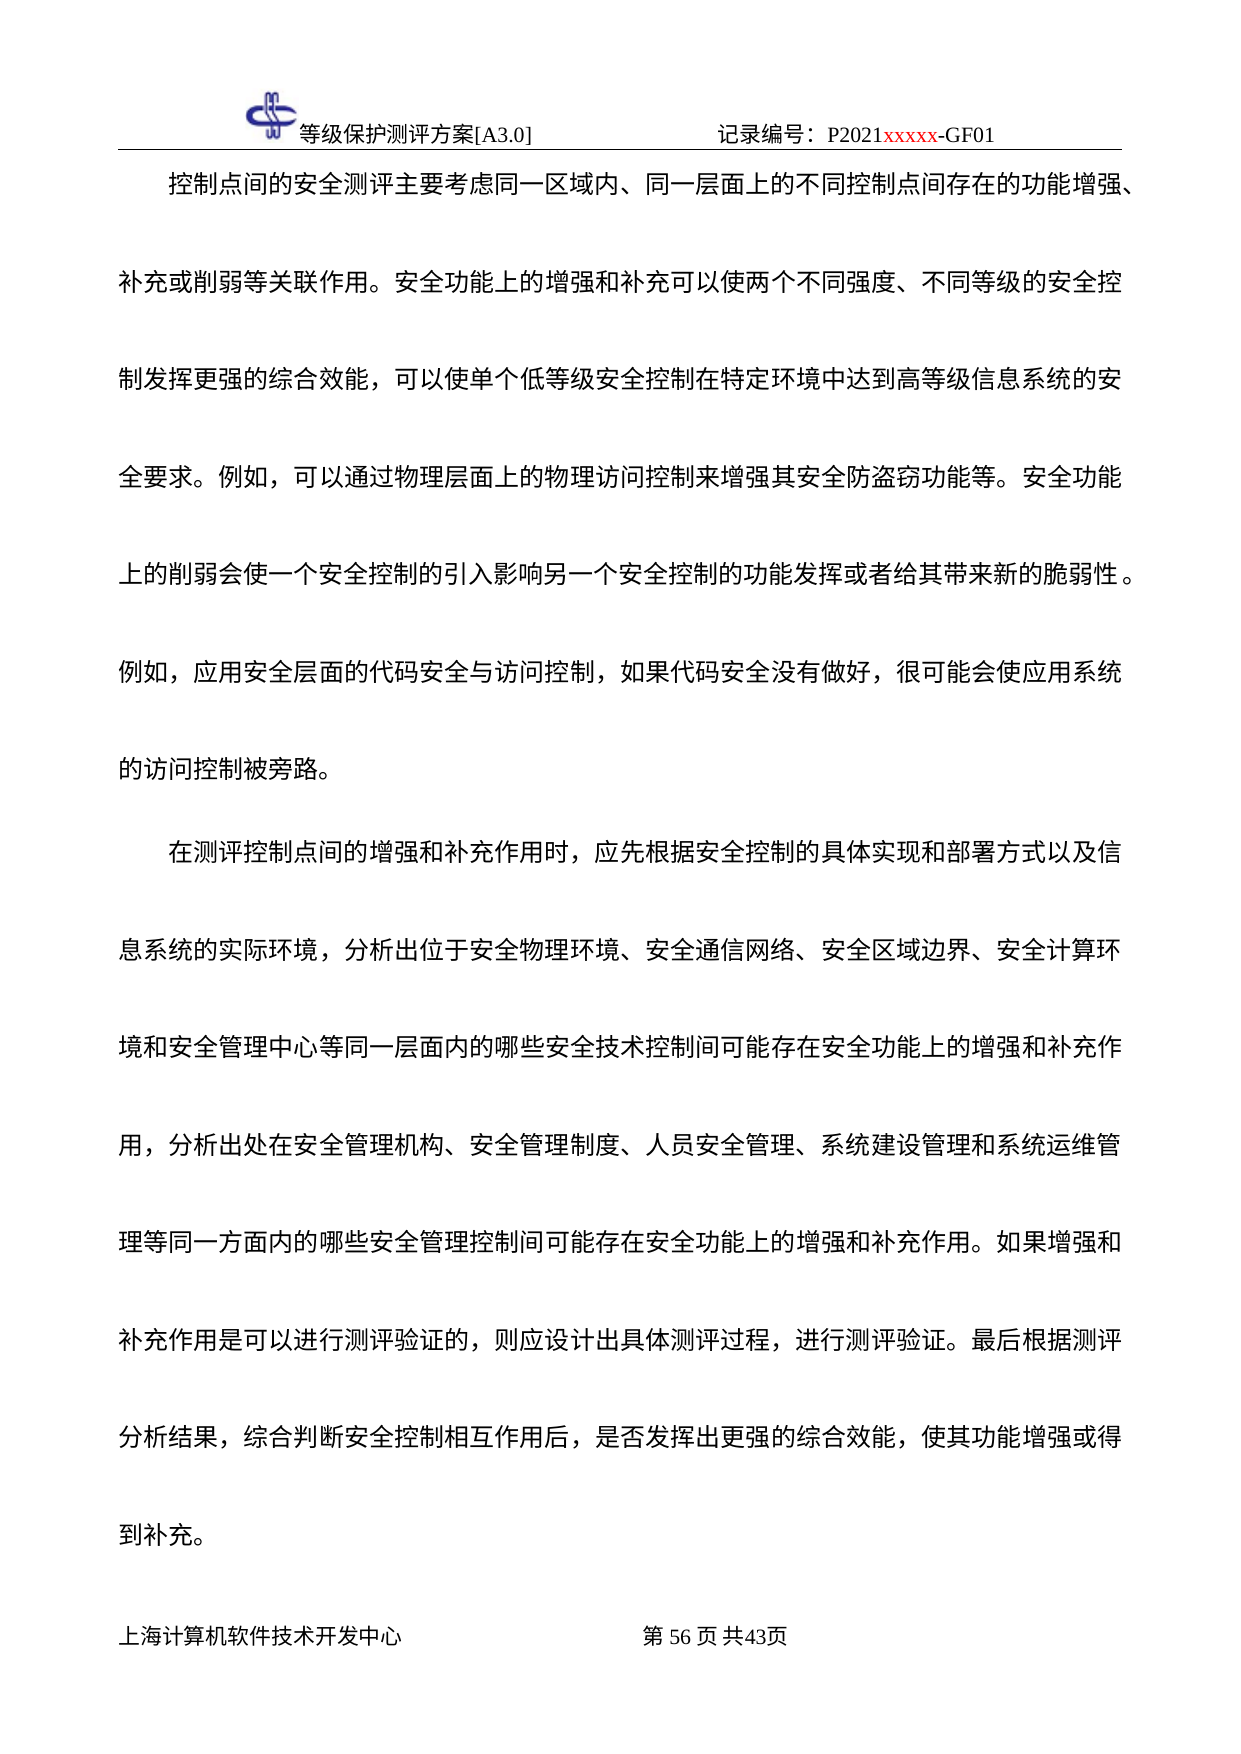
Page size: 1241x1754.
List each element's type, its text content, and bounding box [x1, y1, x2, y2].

text 在测评控制点间的增强和补充作用时，应先根据安全控制的具体实现和部署方式以及信息系统的实际环境，分析出位于安全物理环境、安全通信网络、安全区域边界、安全计算环境和安全管理中心等同一层面内的哪些安全技术控制间可能存在安全功能上的增强和补充作用，分析出处在安全管理机构、安全管理制度、人员安全管理、系统建设管理和系统运维管理等同一方面内的哪些安全管理控制间可能存在安全功能上的增强和补充作用。如果增强和补充作用是可以进行测评验证的，则应设计出具体测评过程，进行测评验证。最后根据测评分析结果，综合判断安全控制相互作用后，是否发挥出更强的综合效能，使其功能增强或得到补充。 [118, 818, 1122, 1566]
text 控制点间的安全测评主要考虑同一区域内、同一层面上的不同控制点间存在的功能增强、补充或削弱等关联作用。安全功能上的增强和补充可以使两个不同强度、不同等级的安全控制发挥更强的综合效能，可以使单个低等级安全控制在特定环境中达到高等级信息系统的安全要求。例如，可以通过物理层面上的物理访问控制来增强其安全防盗窃功能等。安全功能上的削弱会使一个安全控制的引入影响另一个安全控制的功能发挥或者给其带来新的脆弱性。例如，应用安全层面的代码安全与访问控制，如果代码安全没有做好，很可能会使应用系统的访问控制被旁路。 [118, 150, 1122, 800]
picture [245, 88, 299, 143]
